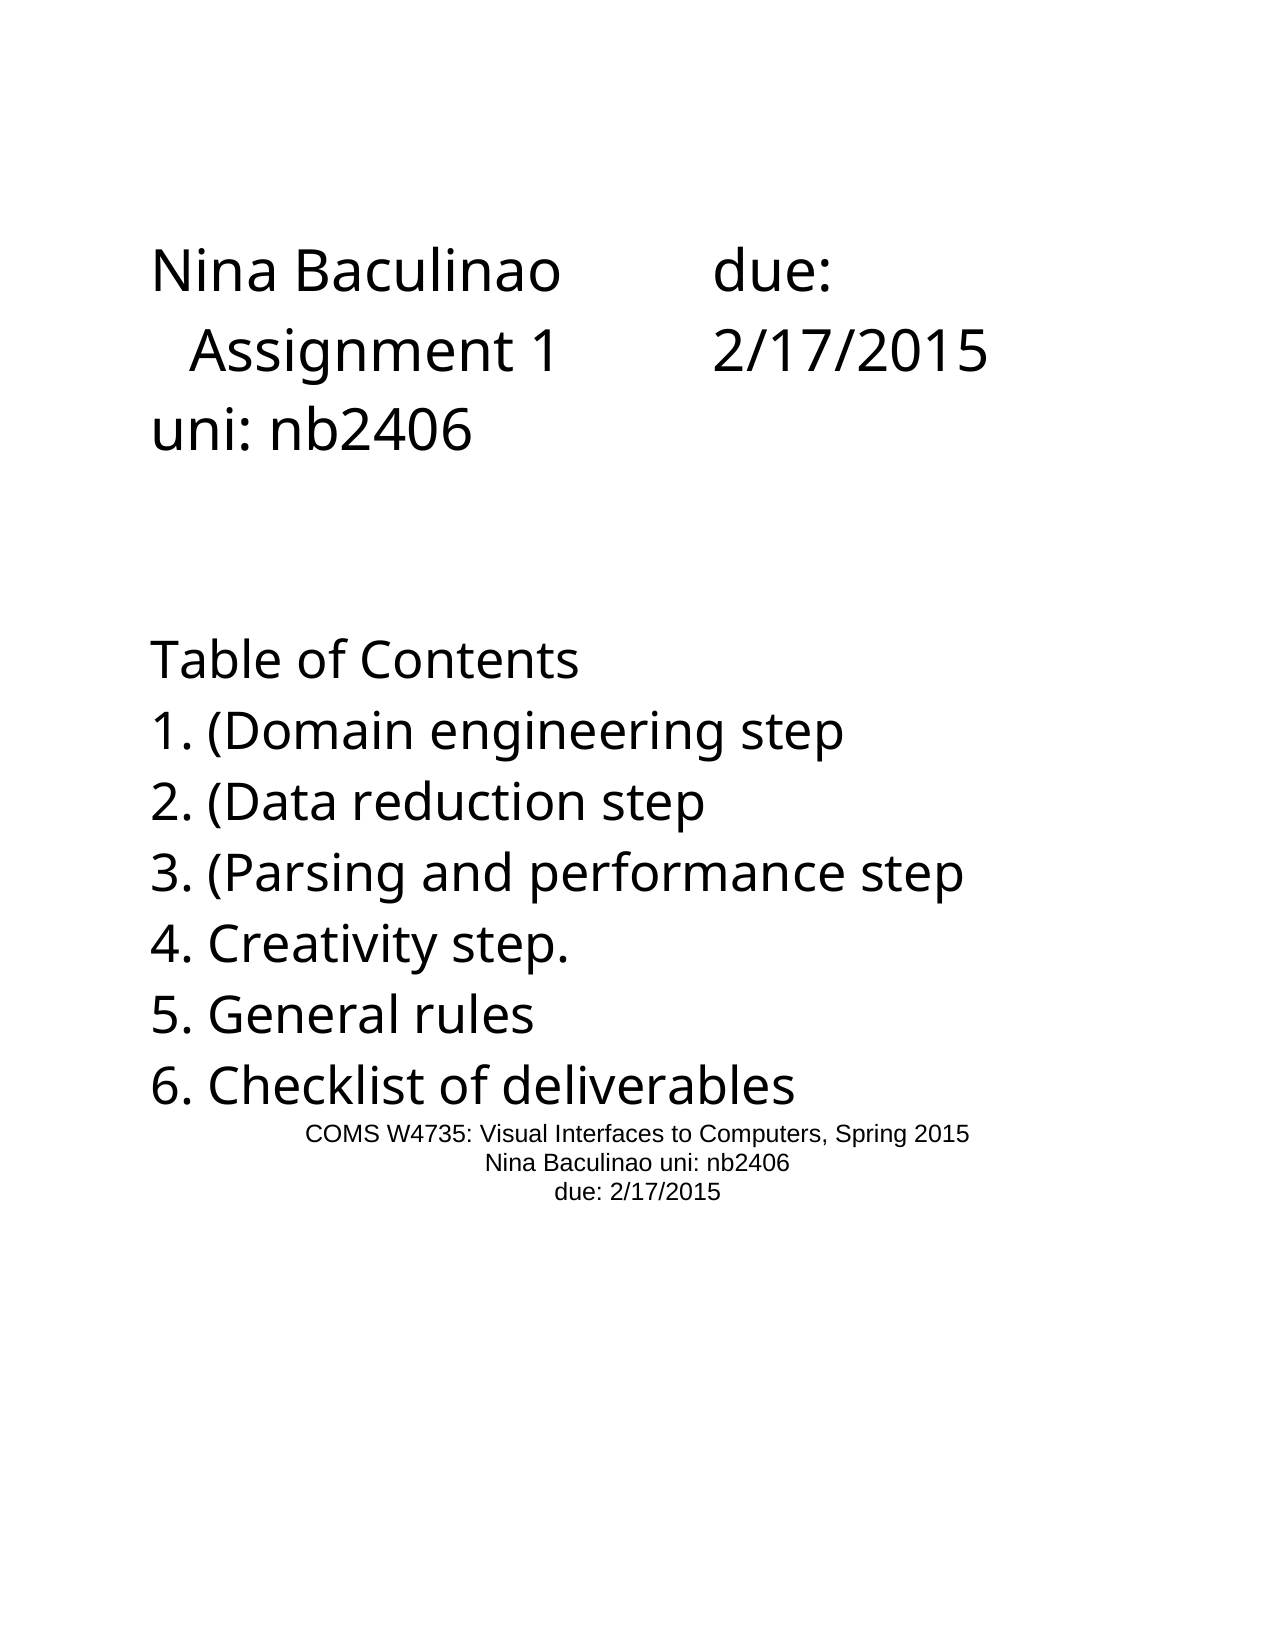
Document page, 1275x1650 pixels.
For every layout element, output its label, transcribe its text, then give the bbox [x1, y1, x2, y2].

text Nina Baculinao uni: nb2406 [150, 1148, 1125, 1177]
text 4. Creativity step. [150, 906, 1125, 977]
text 2. (Data reduction step [150, 764, 1125, 836]
text due: 2/17/2015 [712, 229, 1125, 388]
text Assignment 1 [150, 309, 562, 388]
text 3. (Parsing and performance step [150, 836, 1125, 906]
text due: 2/17/2015 [150, 1177, 1125, 1206]
text 1. (Domain engineering step [150, 694, 1125, 764]
text COMS W4735: Visual Interfaces to Computers, Spring 2015 [150, 1119, 1125, 1148]
text uni: nb2406 [150, 388, 562, 468]
text 5. General rules [150, 977, 1125, 1048]
text 6. Checklist of deliverables [150, 1048, 1125, 1119]
text Table of Contents [150, 623, 1125, 694]
text Nina Baculinao [150, 229, 562, 309]
